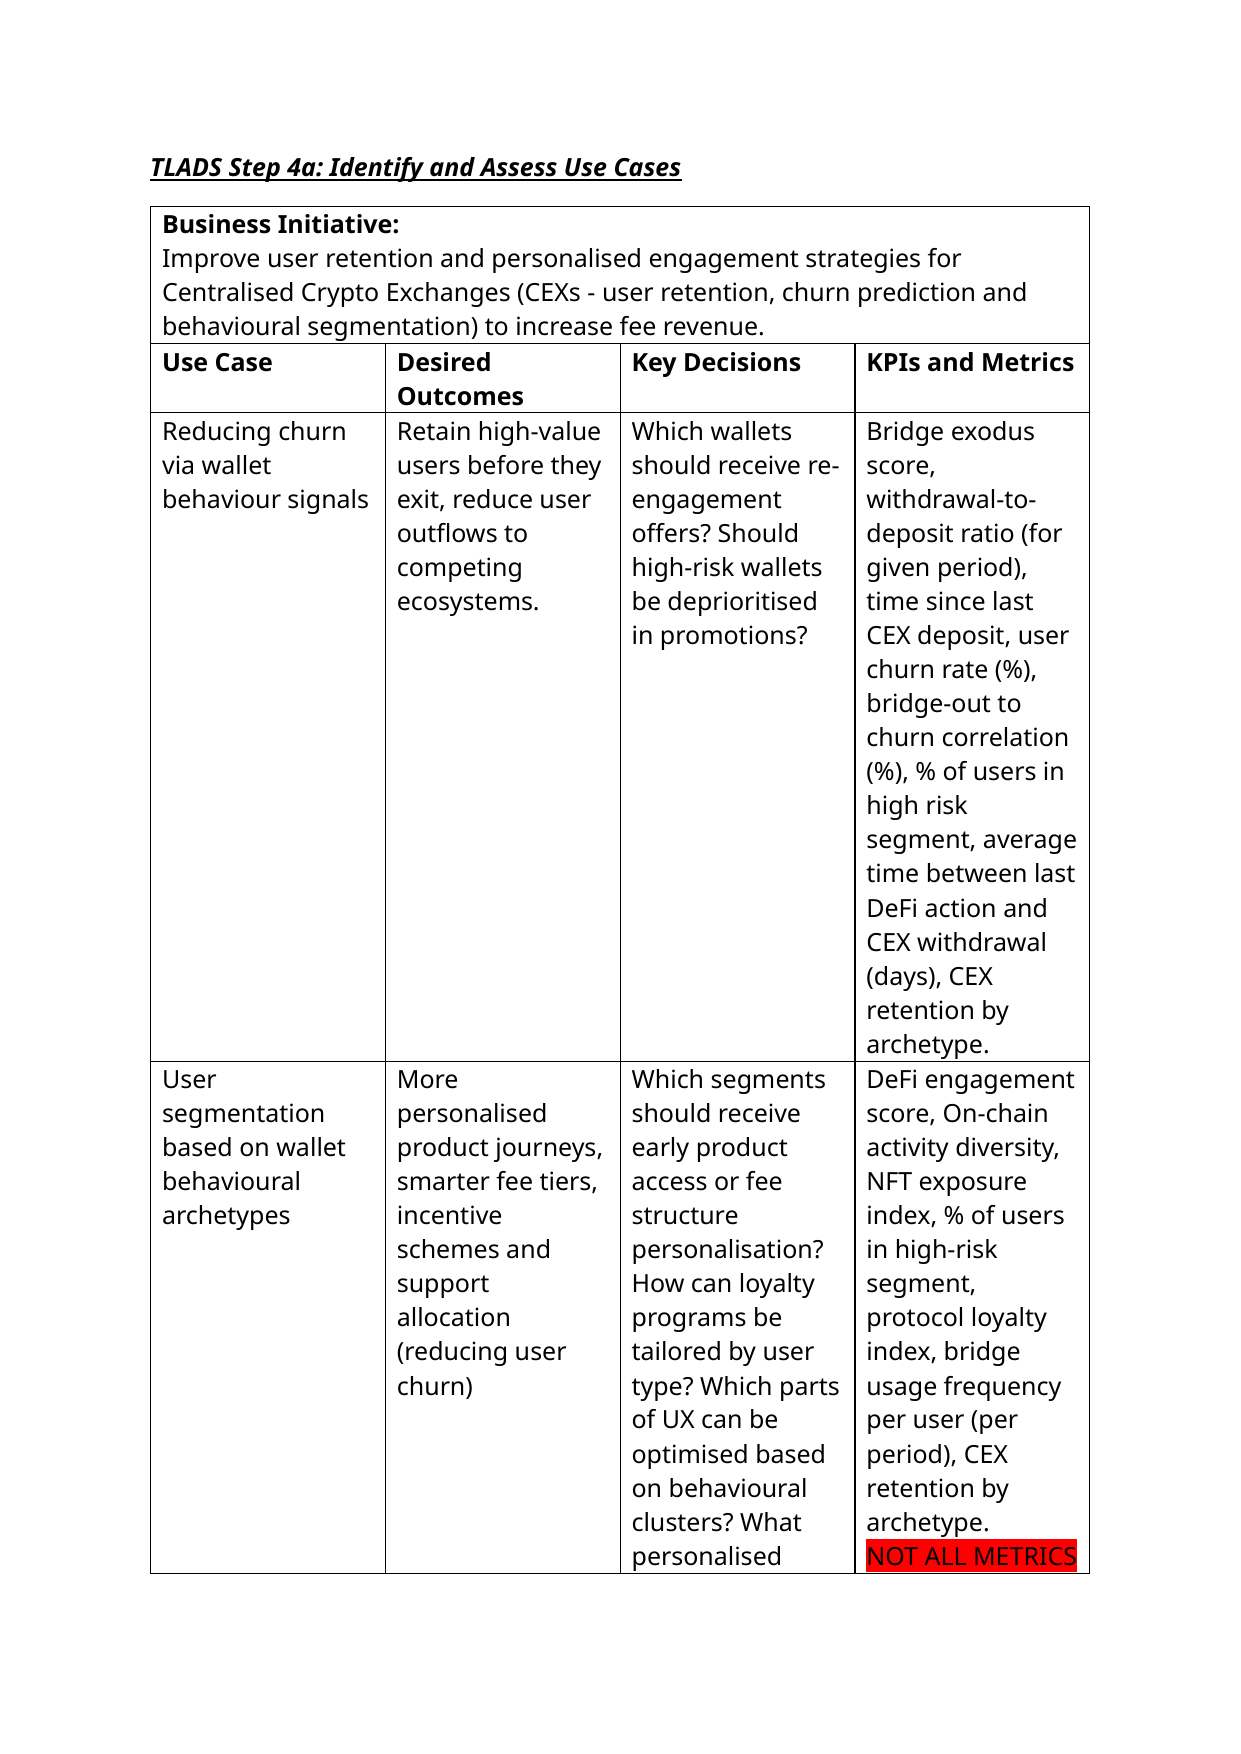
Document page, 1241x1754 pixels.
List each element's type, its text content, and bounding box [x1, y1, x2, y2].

table_cell Key Decisions [621, 344, 854, 412]
table_cell Which wallets should receive re-engagement offers? Should high-risk wallets be deprioritised in promotions? [621, 413, 854, 1061]
table_cell Retain high-value users before they exit, reduce user outflows to competing ecosystems. [386, 413, 620, 1061]
table_cell Use Case [151, 344, 385, 412]
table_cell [621, 1062, 854, 1572]
table_header Business Initiative: Improve user retention and personalised engagement strategies for Centralised Crypto Exchanges (CEXs - user retention, churn prediction and behavioural segmentation) to increase fee revenue. [151, 207, 1089, 343]
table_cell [386, 1062, 620, 1572]
table_cell KPIs and Metrics [856, 344, 1089, 412]
table_cell Bridge exodus score, withdrawal-to-deposit ratio (for given period), time since last CEX deposit, user churn rate (%), bridge-out to churn correlation (%), % of users in high risk segment, average time between last DeFi action and CEX withdrawal (days), CEX retention by archetype. [856, 413, 1089, 1061]
text TLADS Step 4a: Identify and Assess Use Cases [150, 150, 1090, 184]
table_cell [856, 1062, 1089, 1572]
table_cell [151, 1062, 385, 1572]
table_cell Reducing churn via wallet behaviour signals [151, 413, 385, 1061]
table_cell Desired Outcomes [386, 344, 620, 412]
